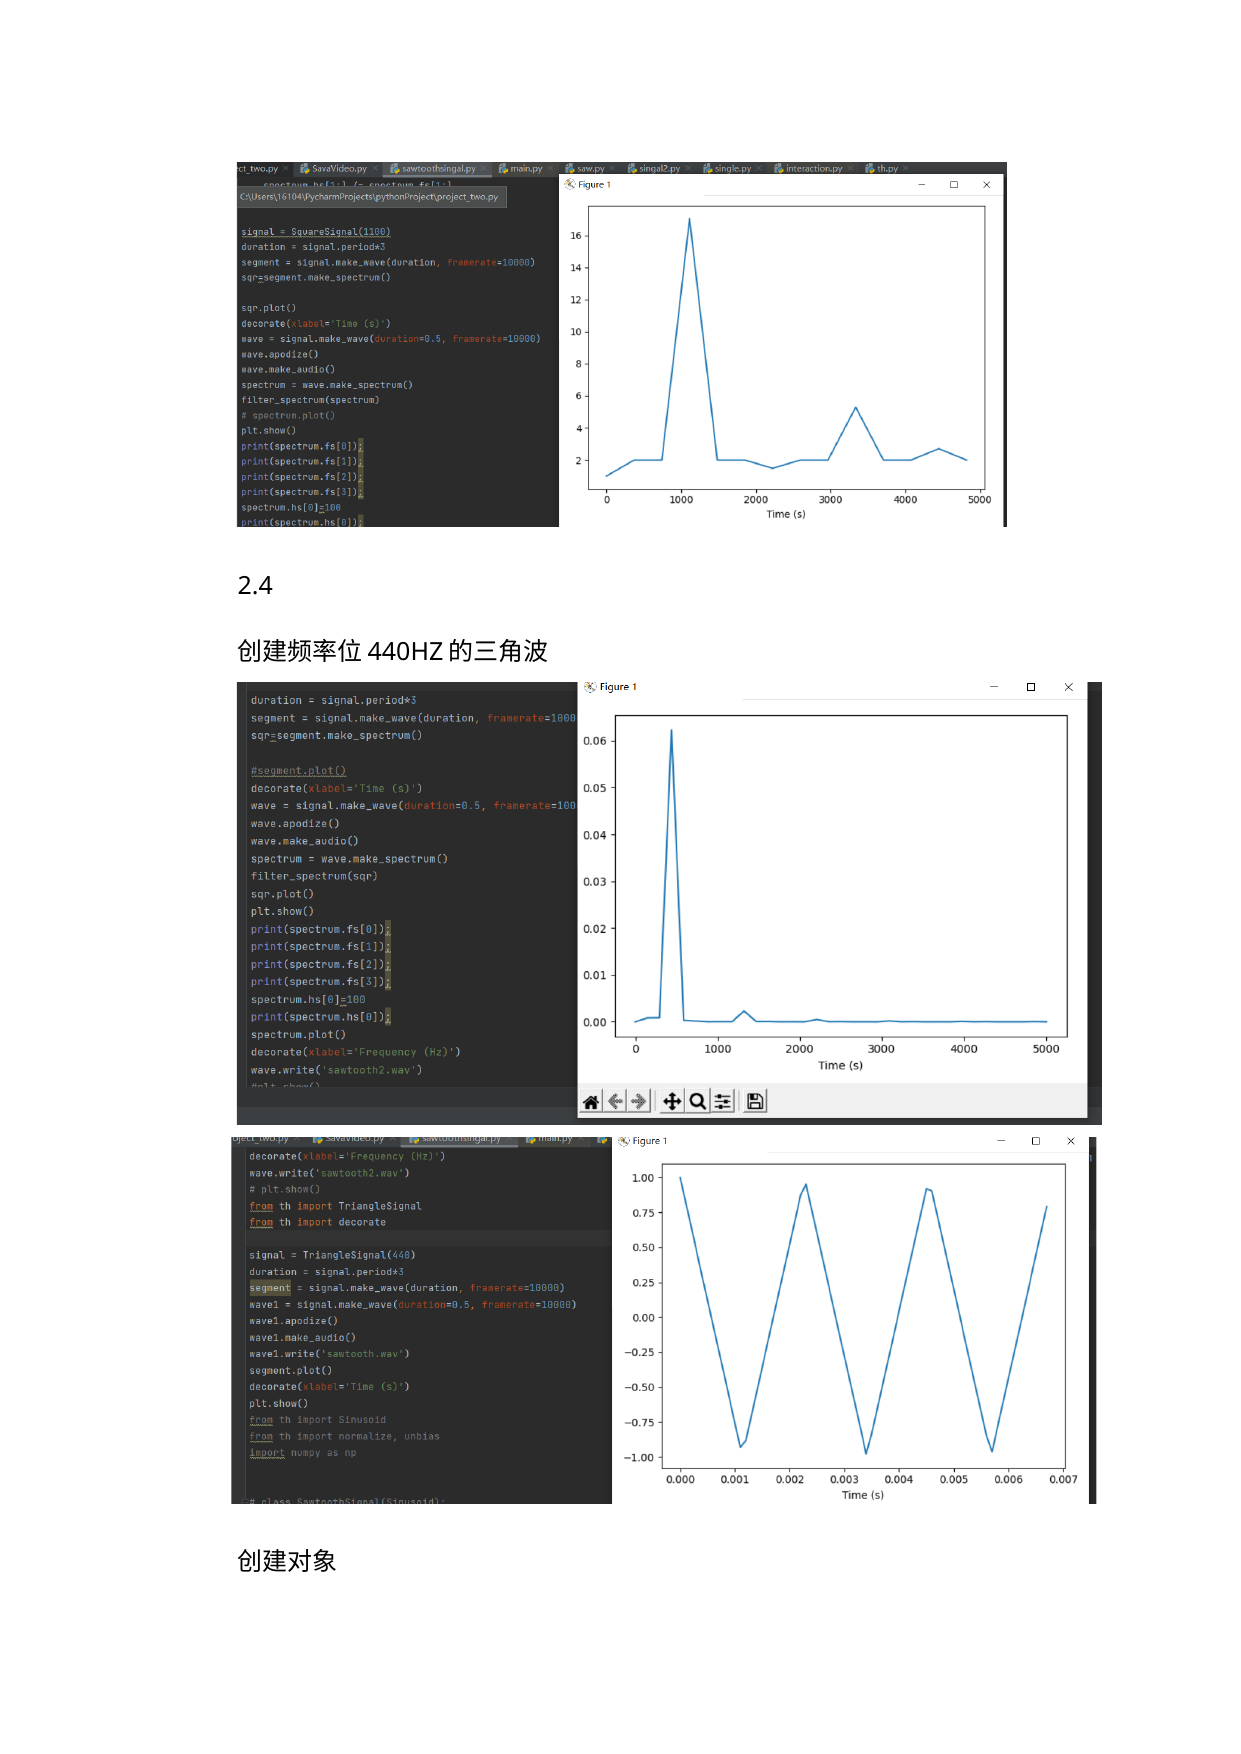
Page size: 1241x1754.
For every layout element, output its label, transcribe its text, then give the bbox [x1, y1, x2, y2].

text 2.4 [231, 552, 1053, 617]
text 创建对象 [231, 1527, 1053, 1592]
text 创建频率位440HZ的三角波 [231, 617, 1053, 682]
picture [236, 682, 1102, 1125]
picture [231, 1137, 1097, 1504]
picture [236, 162, 1007, 527]
